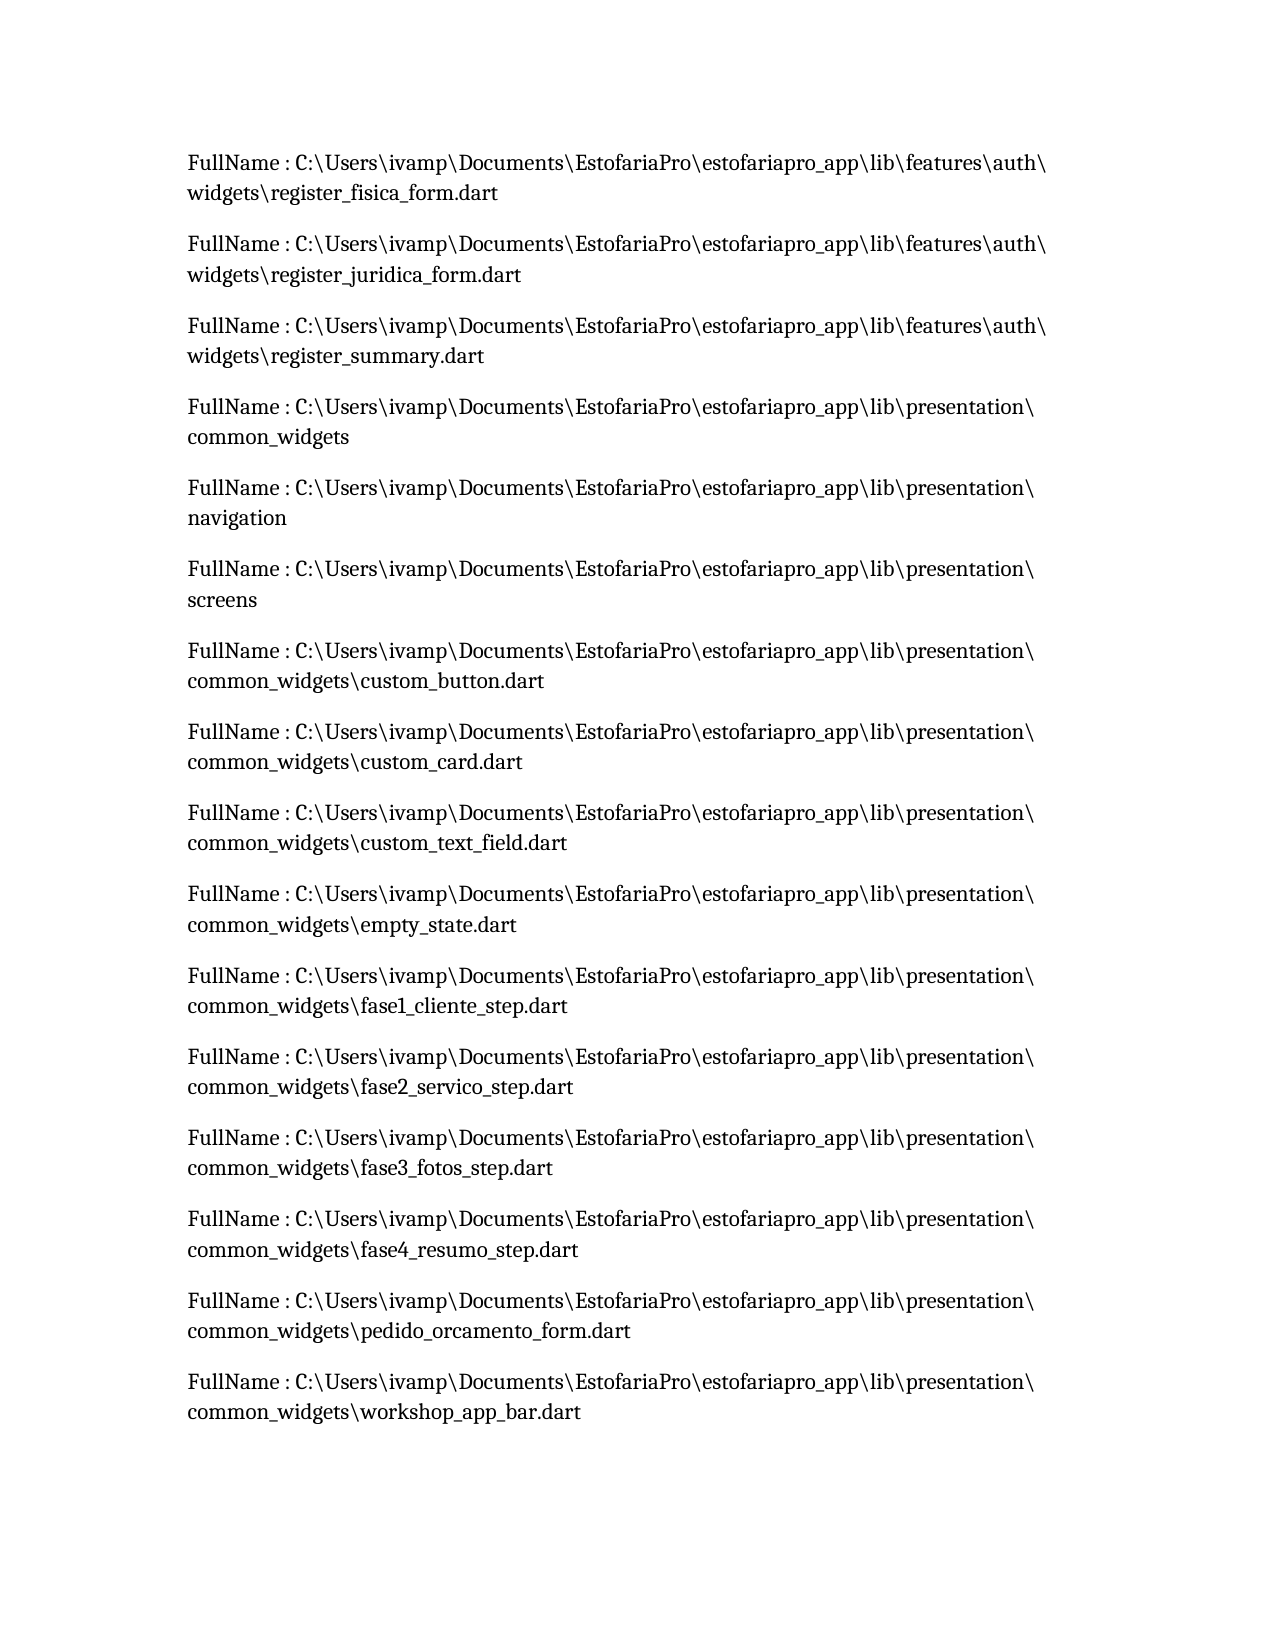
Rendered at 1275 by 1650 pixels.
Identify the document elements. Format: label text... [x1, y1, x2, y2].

text FullName : C:\Users\ivamp\Documents\EstofariaPro\estofariapro_app\lib\presentation\common_widgets\fase4_resumo_step.dart [187, 1206, 1087, 1263]
text FullName : C:\Users\ivamp\Documents\EstofariaPro\estofariapro_app\lib\presentation\common_widgets\workshop_app_bar.dart [187, 1369, 1087, 1425]
text FullName : C:\Users\ivamp\Documents\EstofariaPro\estofariapro_app\lib\presentation\common_widgets [187, 394, 1087, 450]
text FullName : C:\Users\ivamp\Documents\EstofariaPro\estofariapro_app\lib\presentation\common_widgets\fase2_servico_step.dart [187, 1044, 1087, 1100]
text FullName : C:\Users\ivamp\Documents\EstofariaPro\estofariapro_app\lib\presentation\navigation [187, 475, 1087, 532]
text FullName : C:\Users\ivamp\Documents\EstofariaPro\estofariapro_app\lib\presentation\common_widgets\pedido_orcamento_form.dart [187, 1287, 1087, 1344]
text FullName : C:\Users\ivamp\Documents\EstofariaPro\estofariapro_app\lib\features\auth\widgets\register_summary.dart [187, 312, 1087, 369]
text FullName : C:\Users\ivamp\Documents\EstofariaPro\estofariapro_app\lib\presentation\common_widgets\fase3_fotos_step.dart [187, 1125, 1087, 1182]
text FullName : C:\Users\ivamp\Documents\EstofariaPro\estofariapro_app\lib\presentation\common_widgets\fase1_cliente_step.dart [187, 962, 1087, 1019]
text FullName : C:\Users\ivamp\Documents\EstofariaPro\estofariapro_app\lib\presentation\common_widgets\empty_state.dart [187, 881, 1087, 938]
text FullName : C:\Users\ivamp\Documents\EstofariaPro\estofariapro_app\lib\presentation\common_widgets\custom_card.dart [187, 719, 1087, 775]
text FullName : C:\Users\ivamp\Documents\EstofariaPro\estofariapro_app\lib\presentation\screens [187, 556, 1087, 613]
text FullName : C:\Users\ivamp\Documents\EstofariaPro\estofariapro_app\lib\presentation\common_widgets\custom_text_field.dart [187, 800, 1087, 857]
text FullName : C:\Users\ivamp\Documents\EstofariaPro\estofariapro_app\lib\presentation\common_widgets\custom_button.dart [187, 637, 1087, 694]
text FullName : C:\Users\ivamp\Documents\EstofariaPro\estofariapro_app\lib\features\auth\widgets\register_fisica_form.dart [187, 150, 1087, 207]
text FullName : C:\Users\ivamp\Documents\EstofariaPro\estofariapro_app\lib\features\auth\widgets\register_juridica_form.dart [187, 231, 1087, 288]
